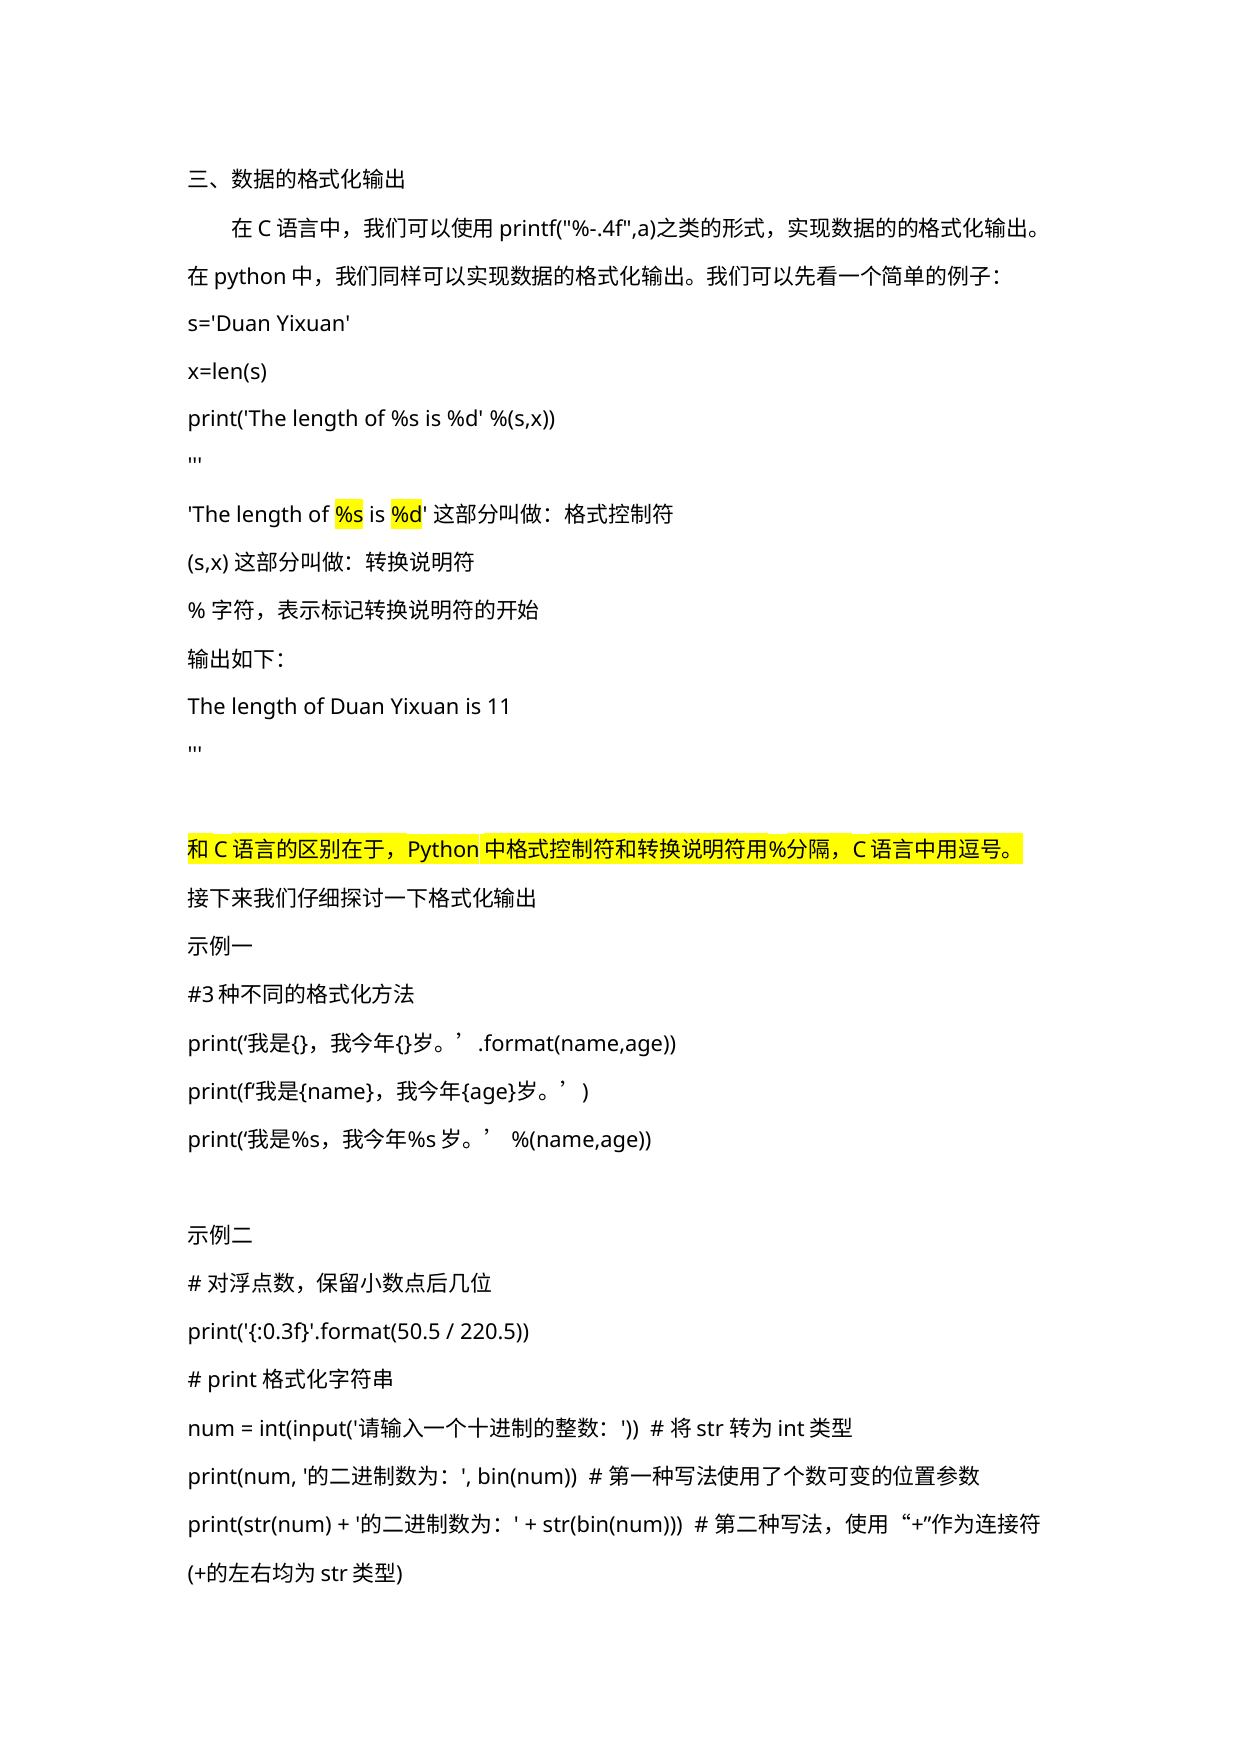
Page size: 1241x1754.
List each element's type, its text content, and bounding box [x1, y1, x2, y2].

text print('The length of %s is %d' %(s,x)) [187, 402, 1053, 434]
text ''' [187, 737, 1053, 770]
text print(‘我是{}，我今年{}岁。’.format(name,age)) [187, 1025, 1053, 1058]
text % 字符，表示标记转换说明符的开始 [187, 593, 1053, 626]
text # 对浮点数，保留小数点后几位 [187, 1266, 1053, 1299]
text print(f‘我是{name}，我今年{age}岁。’) [187, 1074, 1053, 1106]
text 示例一 [187, 929, 1053, 961]
text ''' [187, 449, 1053, 482]
text x=len(s) [187, 354, 1053, 387]
text print(‘我是%s，我今年%s岁。’ %(name,age)) [187, 1122, 1053, 1154]
text (s,x) 这部分叫做：转换说明符 [187, 545, 1053, 577]
text s='Duan Yixuan' [187, 307, 1053, 339]
text 在python中，我们同样可以实现数据的格式化输出。我们可以先看一个简单的例子： [187, 259, 1053, 291]
subtitle 三、数据的格式化输出 [187, 162, 1053, 194]
text 在C语言中，我们可以使用printf("%-.4f",a)之类的形式，实现数据的的格式化输出。 [187, 210, 1053, 243]
text print(num, '的二进制数为：', bin(num)) # 第一种写法使用了个数可变的位置参数 [187, 1458, 1053, 1491]
text #3种不同的格式化方法 [187, 977, 1053, 1009]
text 和C语言的区别在于，Python中格式控制符和转换说明符用%分隔，C语言中用逗号。 [187, 832, 1053, 864]
text 'The length of %s is %d' 这部分叫做：格式控制符 [187, 497, 1053, 529]
text The length of Duan Yixuan is 11 [187, 690, 1053, 722]
text 示例二 [187, 1218, 1053, 1250]
text 输出如下： [187, 642, 1053, 674]
text # print 格式化字符串 [187, 1362, 1053, 1394]
text 接下来我们仔细探讨一下格式化输出 [187, 880, 1053, 913]
text num = int(input('请输入一个十进制的整数：')) # 将str 转为int类型 [187, 1410, 1053, 1443]
text print('{:0.3f}'.format(50.5 / 220.5)) [187, 1314, 1053, 1347]
text print(str(num) + '的二进制数为：' + str(bin(num))) # 第二种写法，使用“+”作为连接符 (+的左右均为str类型) [187, 1507, 1053, 1588]
